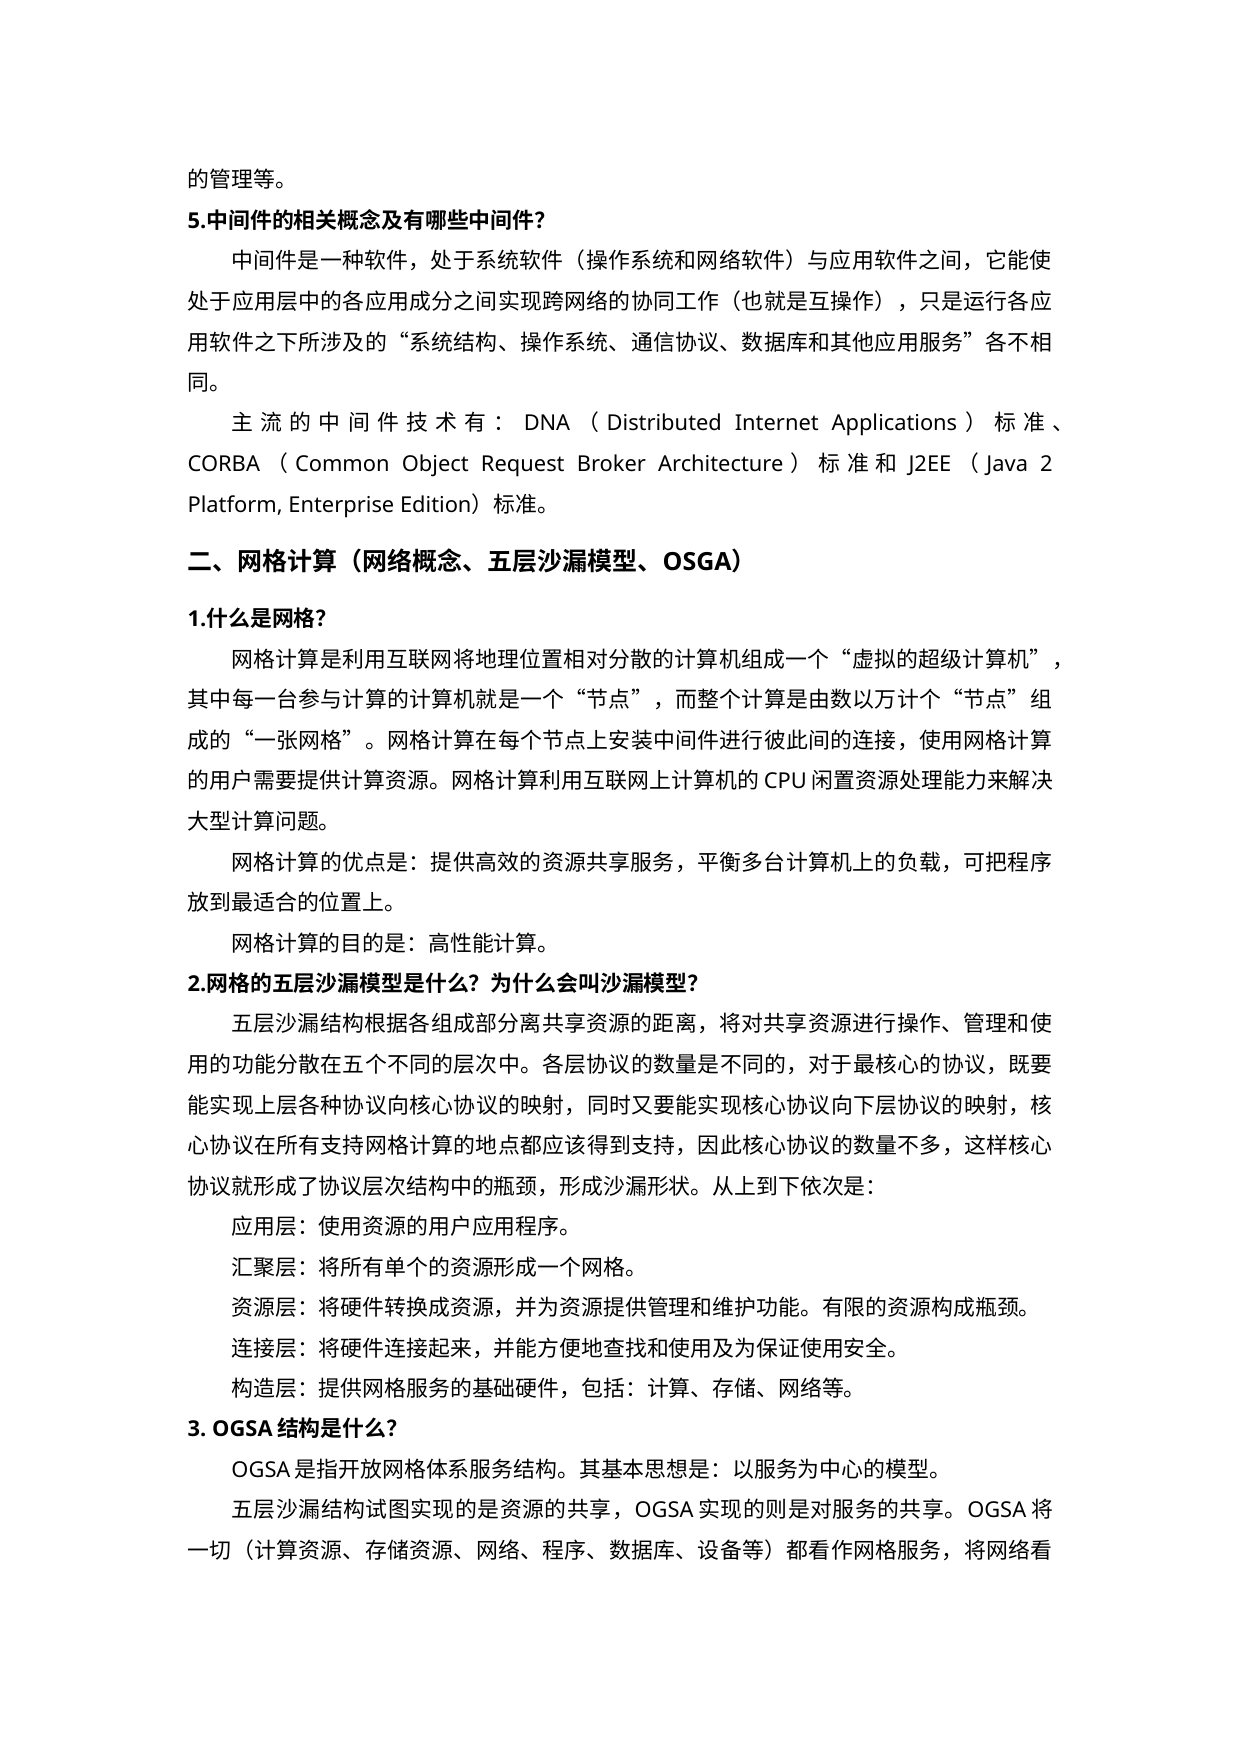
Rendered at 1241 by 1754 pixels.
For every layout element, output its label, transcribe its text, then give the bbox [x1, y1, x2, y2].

text 1.什么是网格？ [187, 601, 1053, 633]
text 二、网格计算（网络概念、五层沙漏模型、OSGA） [187, 527, 1053, 592]
text 汇聚层：将所有单个的资源形成一个网格。 [187, 1249, 1053, 1282]
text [187, 162, 1053, 194]
text 应用层：使用资源的用户应用程序。 [187, 1209, 1053, 1241]
text 3. OGSA结构是什么？ [187, 1411, 1053, 1443]
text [187, 1492, 1053, 1565]
text 中间件是一种软件，处于系统软件（操作系统和网络软件）与应用软件之间，它能使处于应用层中的各应用成分之间实现跨网络的协同工作（也就是互操作），只是运行各应用软件之下所涉及的“系统结构、操作系统、通信协议、数据库和其他应用服务”各不相同。 [187, 243, 1053, 397]
text 网格计算是利用互联网将地理位置相对分散的计算机组成一个“虚拟的超级计算机”，其中每一台参与计算的计算机就是一个“节点”，而整个计算是由数以万计个“节点”组成的“一张网格”。网格计算在每个节点上安装中间件进行彼此间的连接，使用网格计算的用户需要提供计算资源。网格计算利用互联网上计算机的CPU闲置资源处理能力来解决大型计算问题。 [187, 641, 1053, 836]
text OGSA是指开放网格体系服务结构。其基本思想是：以服务为中心的模型。 [187, 1451, 1053, 1484]
text 5.中间件的相关概念及有哪些中间件？ [187, 202, 1053, 235]
text 构造层：提供网格服务的基础硬件，包括：计算、存储、网络等。 [187, 1371, 1053, 1403]
text 五层沙漏结构根据各组成部分离共享资源的距离，将对共享资源进行操作、管理和使用的功能分散在五个不同的层次中。各层协议的数量是不同的，对于最核心的协议，既要能实现上层各种协议向核心协议的映射，同时又要能实现核心协议向下层协议的映射，核心协议在所有支持网格计算的地点都应该得到支持，因此核心协议的数量不多，这样核心协议就形成了协议层次结构中的瓶颈，形成沙漏形状。从上到下依次是： [187, 1006, 1053, 1201]
text 2.网格的五层沙漏模型是什么？为什么会叫沙漏模型？ [187, 966, 1053, 998]
text 连接层：将硬件连接起来，并能方便地查找和使用及为保证使用安全。 [187, 1330, 1053, 1363]
text 主流的中间件技术有：DNA（Distributed Internet Applications）标准、CORBA（Common Object Request Broker Architecture）标准和J2EE（Java 2 Platform, Enterprise Edition）标准。 [187, 405, 1053, 519]
text 网格计算的优点是：提供高效的资源共享服务，平衡多台计算机上的负载，可把程序放到最适合的位置上。 [187, 844, 1053, 917]
text 网格计算的目的是：高性能计算。 [187, 925, 1053, 958]
text 资源层：将硬件转换成资源，并为资源提供管理和维护功能。有限的资源构成瓶颈。 [187, 1290, 1053, 1322]
